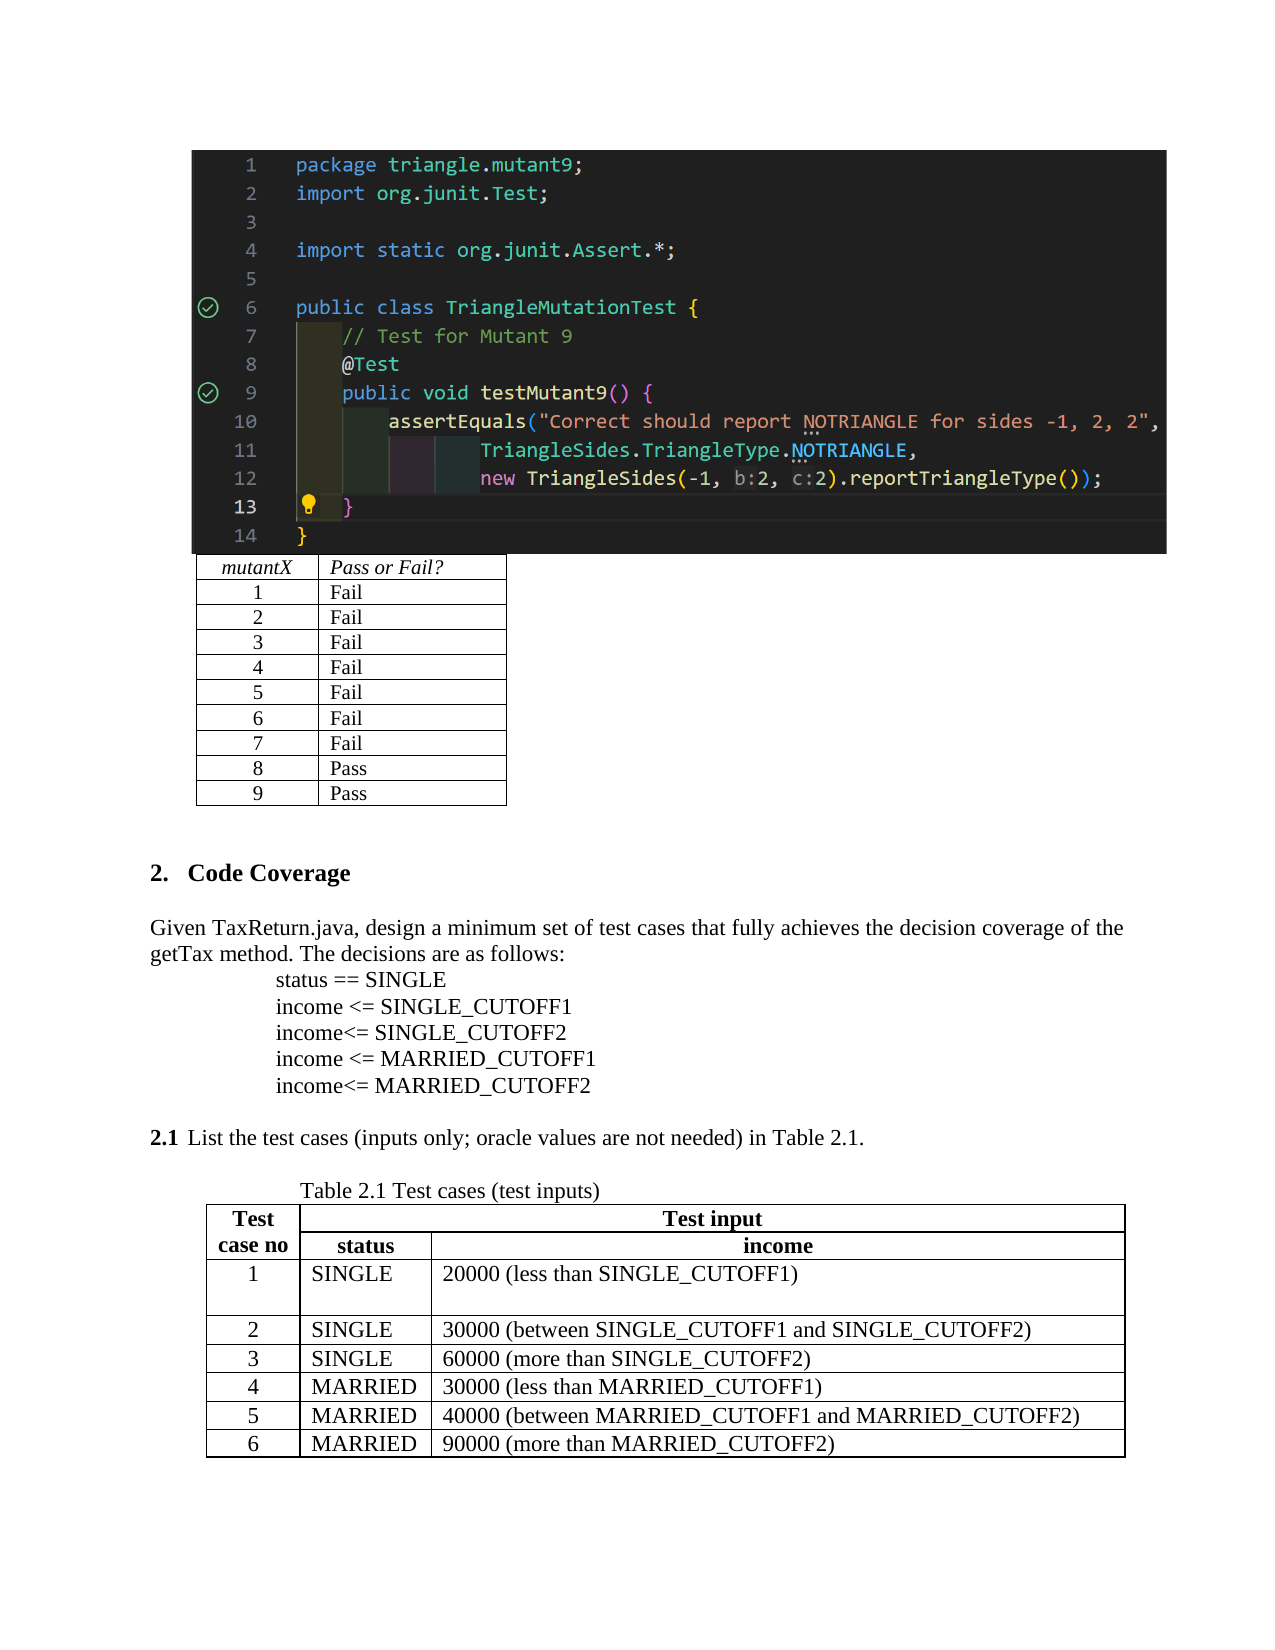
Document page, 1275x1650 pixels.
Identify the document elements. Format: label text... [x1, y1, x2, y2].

table_cell Fail [319, 680, 506, 704]
picture [191, 150, 1167, 554]
table_cell 5 [207, 1402, 299, 1428]
table_cell 20000 (less than SINGLE_CUTOFF1) [432, 1260, 1124, 1315]
table_cell Fail [319, 655, 506, 679]
table_cell MARRIED [301, 1373, 431, 1401]
table_cell status [301, 1233, 431, 1259]
table_cell 40000 (between MARRIED_CUTOFF1 and MARRIED_CUTOFF2) [432, 1402, 1124, 1428]
table_cell Pass [319, 781, 506, 805]
table_cell income<= MARRIED_CUTOFF2 [264, 1072, 611, 1098]
table_cell 1 [207, 1260, 299, 1315]
table_cell 5 [197, 680, 318, 704]
table_cell 4 [197, 655, 318, 679]
table_cell 2 [197, 605, 318, 629]
list List the test cases (inputs only; oracle values are not needed) in Table 2.1. [150, 1124, 1125, 1151]
table_cell Fail [319, 630, 506, 654]
table_cell SINGLE [301, 1260, 431, 1315]
table_cell Fail [319, 605, 506, 629]
table_header status == SINGLE [264, 966, 611, 993]
text Table 2.1 Test cases (test inputs) [300, 1177, 1125, 1203]
table_cell MARRIED [301, 1402, 431, 1428]
table_cell 6 [197, 705, 318, 729]
table_cell 4 [207, 1373, 299, 1401]
table_cell income<= SINGLE_CUTOFF2 [264, 1019, 611, 1045]
table_cell 7 [197, 731, 318, 754]
table_cell Fail [319, 731, 506, 754]
list Code Coverage [150, 858, 1125, 887]
table_cell Pass [319, 756, 506, 780]
table_cell MARRIED [301, 1430, 431, 1456]
table_header Pass or Fail? [319, 555, 506, 579]
table_header Test input [301, 1205, 1124, 1231]
table_cell income [432, 1233, 1124, 1259]
table_cell 8 [197, 756, 318, 780]
table_cell Fail [319, 705, 506, 729]
table_cell 90000 (more than MARRIED_CUTOFF2) [432, 1430, 1124, 1456]
table_header Test case no [207, 1205, 299, 1259]
table_cell 9 [197, 781, 318, 805]
table_cell 30000 (less than MARRIED_CUTOFF1) [432, 1373, 1124, 1401]
table_cell Fail [319, 580, 506, 604]
text Given TaxReturn.java, design a minimum set of test cases that fully achieves the decision coverage of the getTax method. The decisions are as follows: [150, 914, 1125, 966]
table_cell 30000 (between SINGLE_CUTOFF1 and SINGLE_CUTOFF2) [432, 1316, 1124, 1344]
table_cell 3 [197, 630, 318, 654]
table_cell 60000 (more than SINGLE_CUTOFF2) [432, 1345, 1124, 1372]
table_cell SINGLE [301, 1316, 431, 1344]
table_header mutantX [197, 555, 318, 579]
table_cell income <= SINGLE_CUTOFF1 [264, 993, 611, 1019]
table_cell 3 [207, 1345, 299, 1372]
table_cell income <= MARRIED_CUTOFF1 [264, 1045, 611, 1072]
table_cell 2 [207, 1316, 299, 1344]
table_cell SINGLE [301, 1345, 431, 1372]
table_cell 1 [197, 580, 318, 604]
table_cell 6 [207, 1430, 299, 1456]
